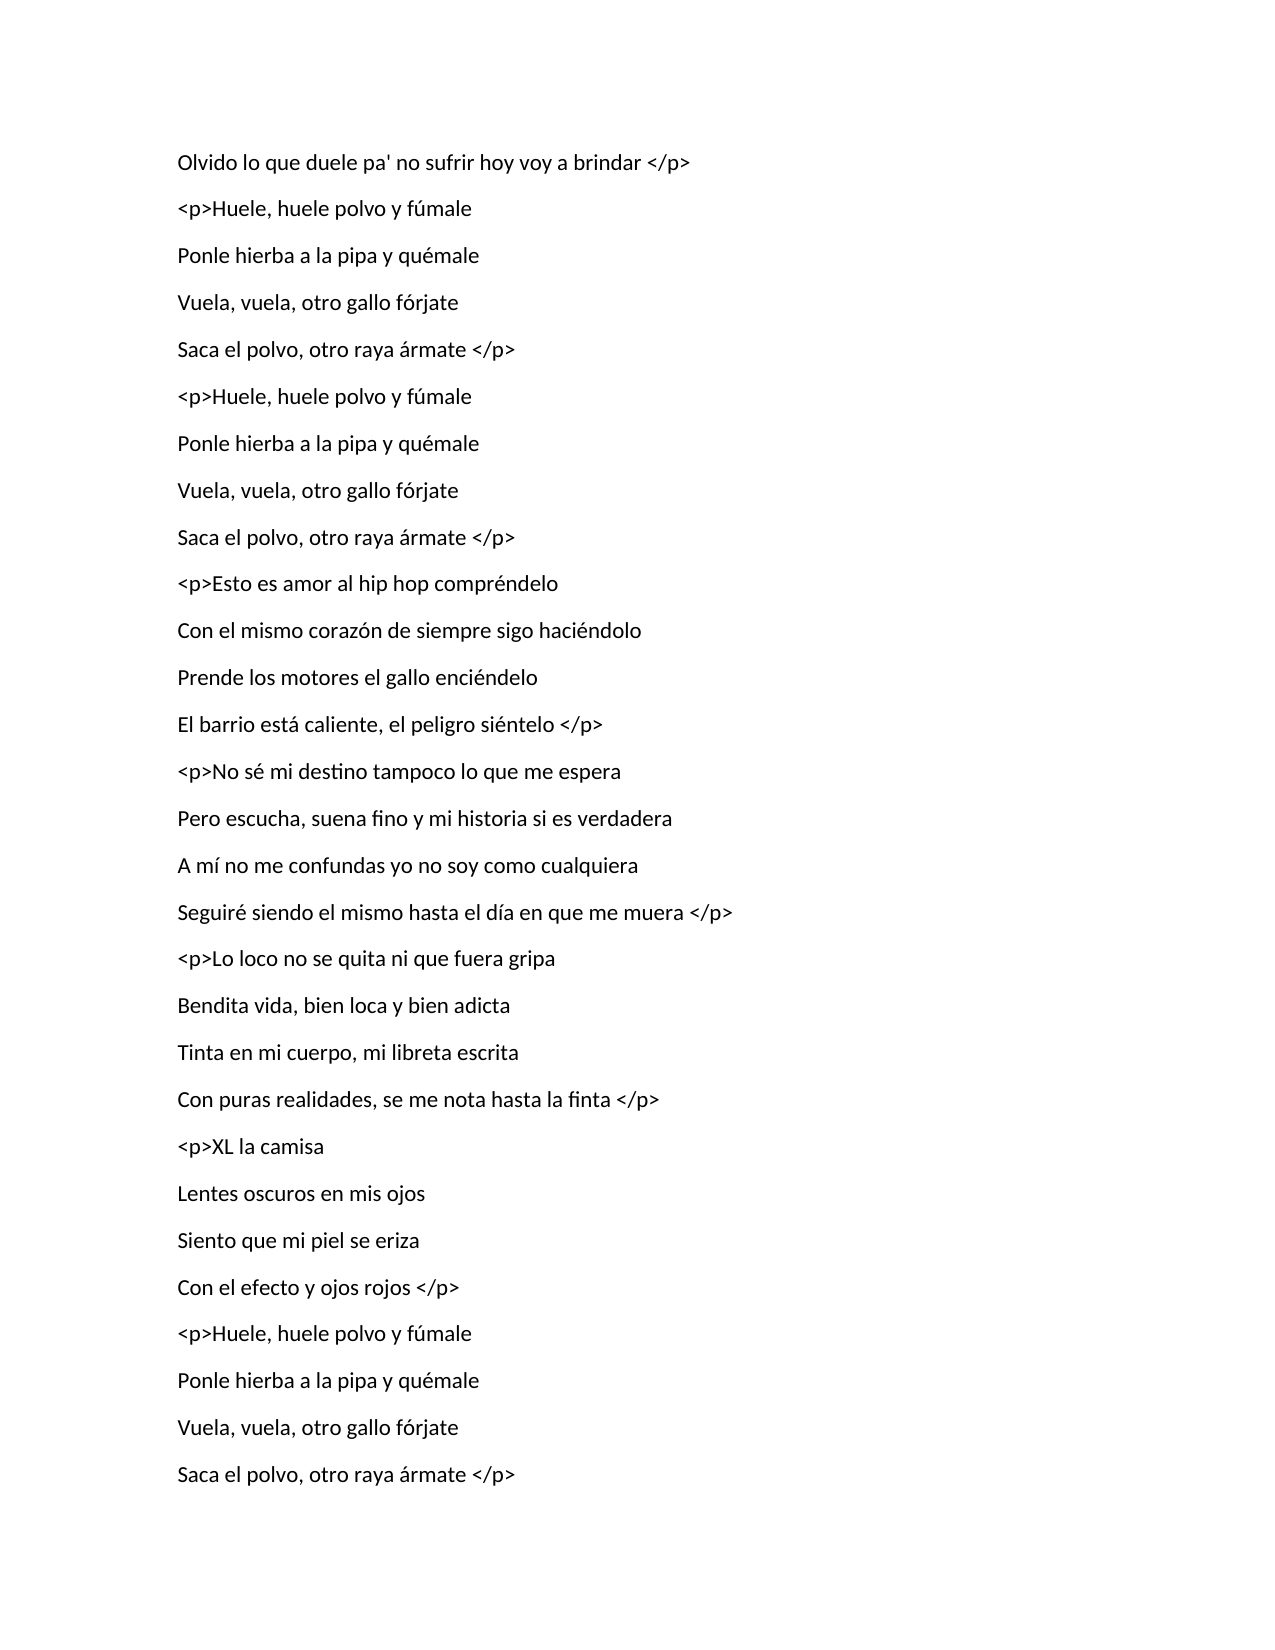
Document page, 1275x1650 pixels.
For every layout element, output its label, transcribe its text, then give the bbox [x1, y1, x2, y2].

text El barrio está caliente, el peligro siéntelo </p> [177, 710, 1098, 738]
text Con el mismo corazón de siempre sigo haciéndolo [177, 616, 1098, 644]
text <p>Esto es amor al hip hop compréndelo [177, 569, 1098, 597]
text Olvido lo que duele pa' no sufrir hoy voy a brindar </p> [177, 148, 1098, 176]
text <p>Huele, huele polvo y fúmale [177, 382, 1098, 410]
text <p>Huele, huele polvo y fúmale [177, 1319, 1098, 1347]
text Saca el polvo, otro raya ármate </p> [177, 523, 1098, 551]
text Pero escucha, suena fino y mi historia si es verdadera [177, 804, 1098, 832]
text Prende los motores el gallo enciéndelo [177, 663, 1098, 691]
text Seguiré siendo el mismo hasta el día en que me muera </p> [177, 898, 1098, 926]
text Siento que mi piel se eriza [177, 1226, 1098, 1254]
text Saca el polvo, otro raya ármate </p> [177, 1460, 1098, 1488]
text Vuela, vuela, otro gallo fórjate [177, 476, 1098, 504]
text <p>No sé mi destino tampoco lo que me espera [177, 757, 1098, 785]
text Ponle hierba a la pipa y quémale [177, 241, 1098, 269]
text Saca el polvo, otro raya ármate </p> [177, 335, 1098, 363]
text Bendita vida, bien loca y bien adicta [177, 991, 1098, 1019]
text Vuela, vuela, otro gallo fórjate [177, 1413, 1098, 1441]
text A mí no me confundas yo no soy como cualquiera [177, 851, 1098, 879]
text Vuela, vuela, otro gallo fórjate [177, 288, 1098, 316]
text Ponle hierba a la pipa y quémale [177, 429, 1098, 457]
text <p>XL la camisa [177, 1132, 1098, 1160]
text Tinta en mi cuerpo, mi libreta escrita [177, 1038, 1098, 1066]
text Con puras realidades, se me nota hasta la finta </p> [177, 1085, 1098, 1113]
text Lentes oscuros en mis ojos [177, 1179, 1098, 1207]
text Con el efecto y ojos rojos </p> [177, 1273, 1098, 1301]
text <p>Lo loco no se quita ni que fuera gripa [177, 944, 1098, 972]
text <p>Huele, huele polvo y fúmale [177, 194, 1098, 222]
text Ponle hierba a la pipa y quémale [177, 1366, 1098, 1394]
